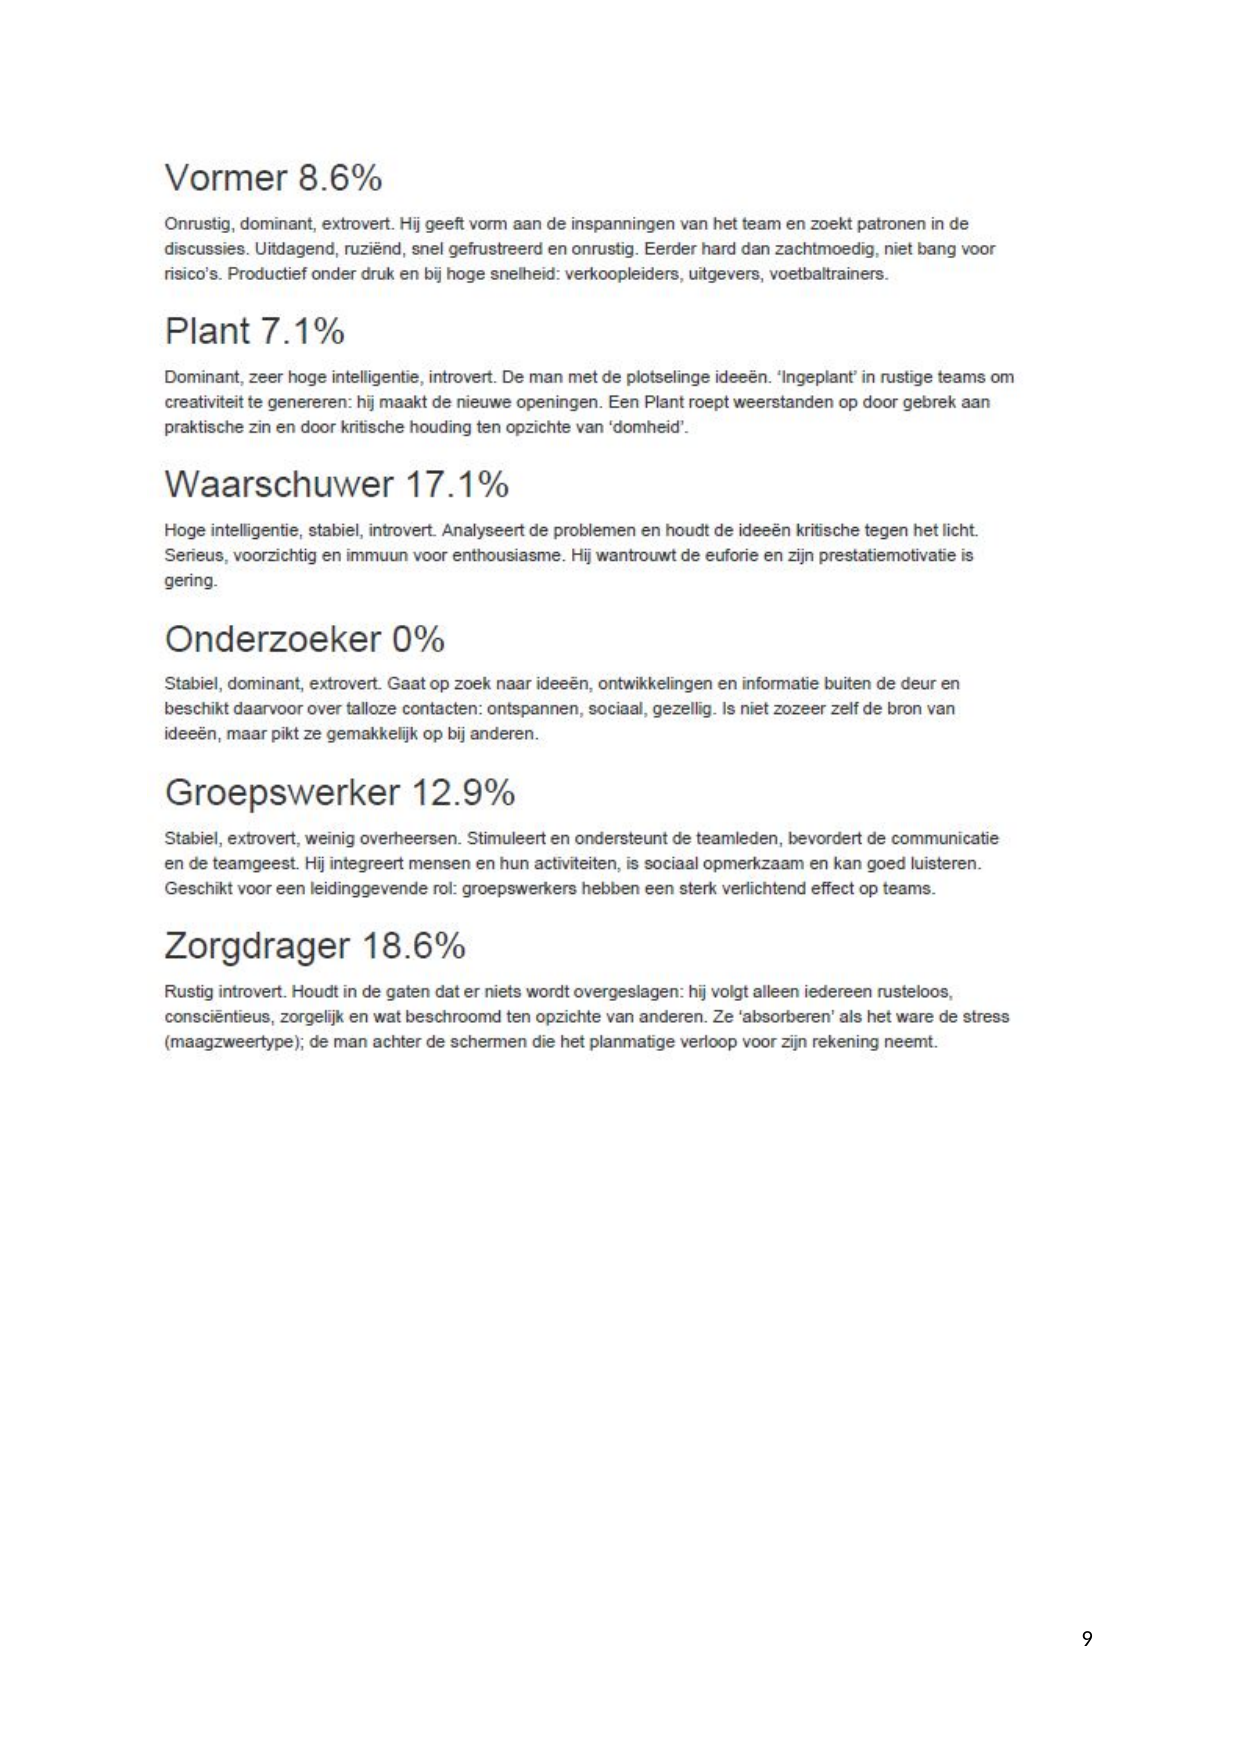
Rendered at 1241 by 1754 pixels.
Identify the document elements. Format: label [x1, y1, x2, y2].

picture [147, 147, 1031, 1065]
